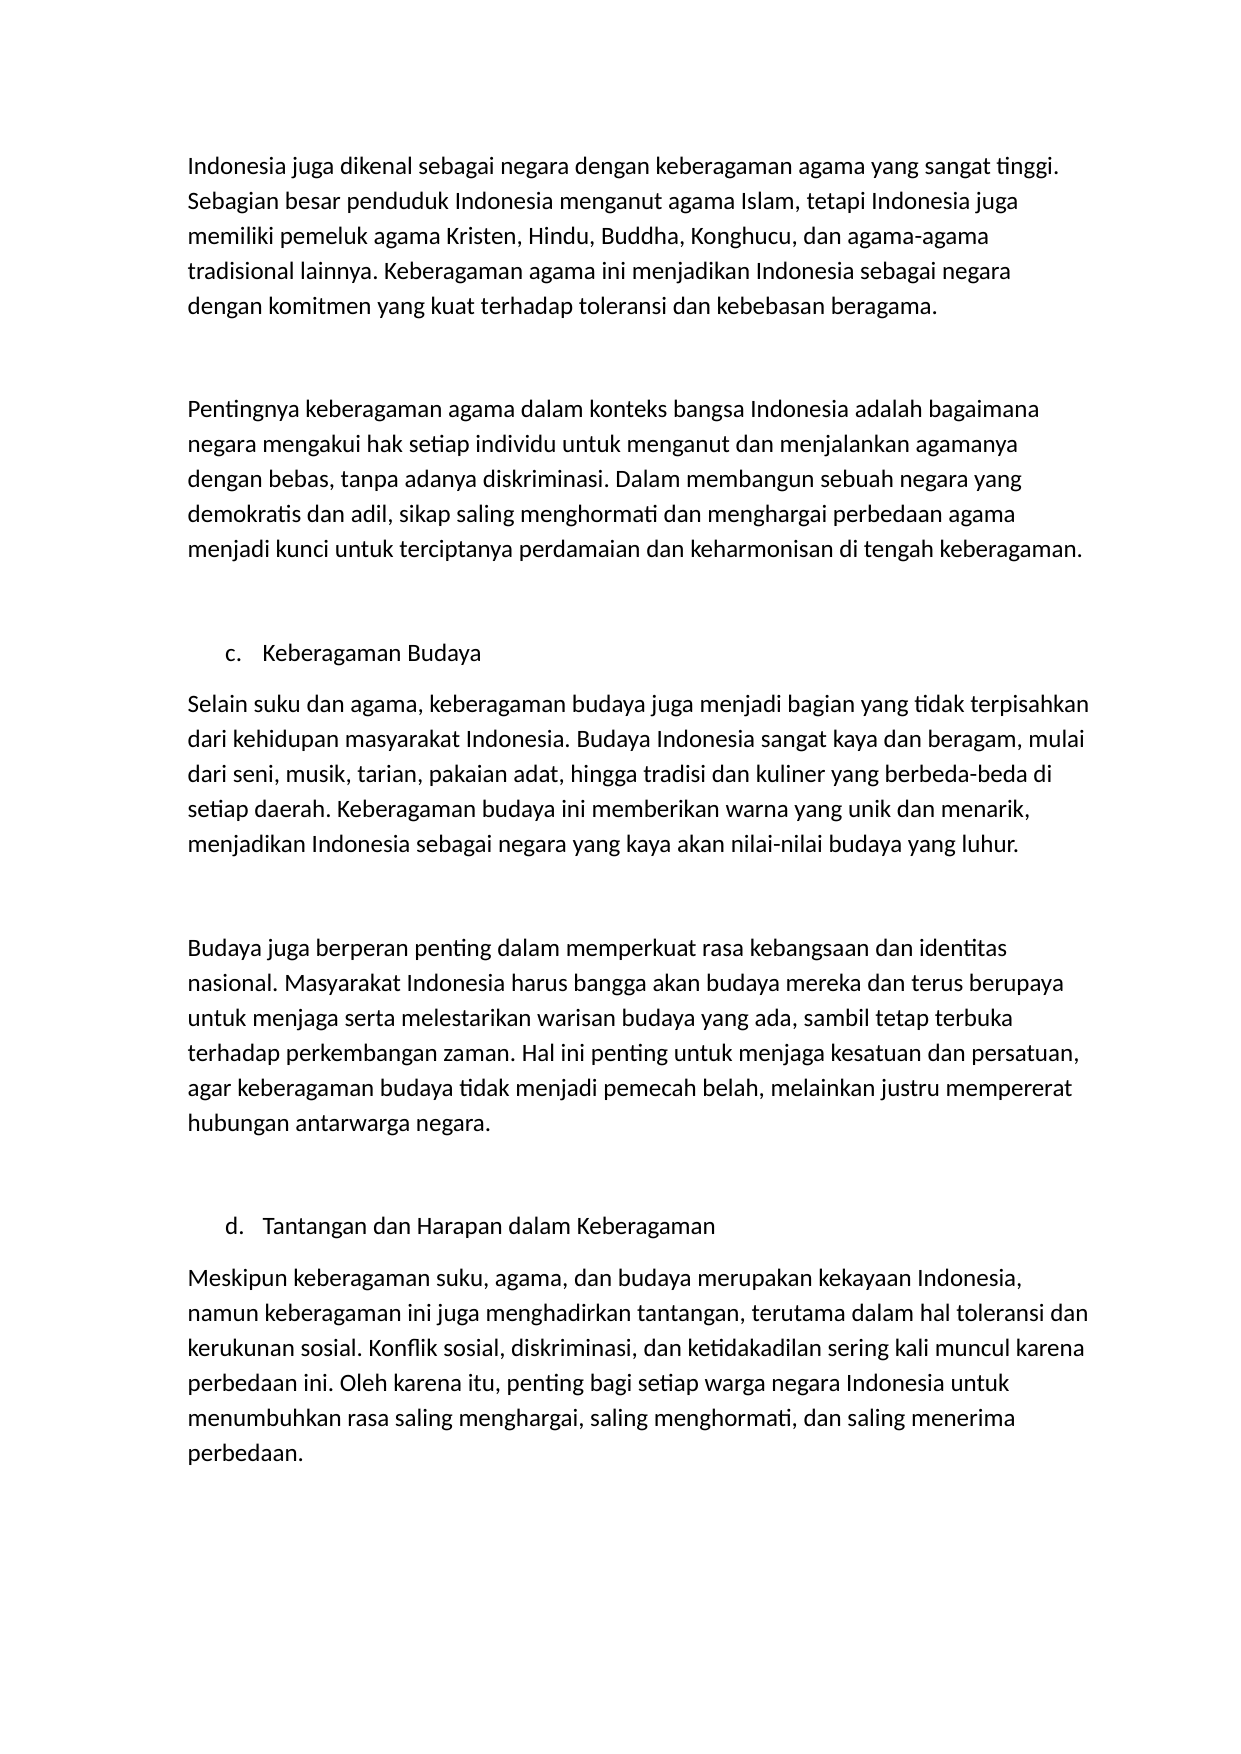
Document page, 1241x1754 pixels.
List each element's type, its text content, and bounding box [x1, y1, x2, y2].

text Pentingnya keberagaman agama dalam konteks bangsa Indonesia adalah bagaimana negara mengakui hak setiap individu untuk menganut dan menjalankan agamanya dengan bebas, tanpa adanya diskriminasi. Dalam membangun sebuah negara yang demokratis dan adil, sikap saling menghormati dan menghargai perbedaan agama menjadi kunci untuk terciptanya perdamaian dan keharmonisan di tengah keberagaman. [187, 393, 1090, 564]
text Indonesia juga dikenal sebagai negara dengan keberagaman agama yang sangat tinggi. Sebagian besar penduduk Indonesia menganut agama Islam, tetapi Indonesia juga memiliki pemeluk agama Kristen, Hindu, Buddha, Konghucu, dan agama-agama tradisional lainnya. Keberagaman agama ini menjadikan Indonesia sebagai negara dengan komitmen yang kuat terhadap toleransi dan kebebasan beragama. [187, 150, 1090, 321]
text Meskipun keberagaman suku, agama, dan budaya merupakan kekayaan Indonesia, namun keberagaman ini juga menghadirkan tantangan, terutama dalam hal toleransi dan kerukunan sosial. Konflik sosial, diskriminasi, dan ketidakadilan sering kali muncul karena perbedaan ini. Oleh karena itu, penting bagi setiap warga negara Indonesia untuk menumbuhkan rasa saling menghargai, saling menghormati, dan saling menerima perbedaan. [187, 1262, 1090, 1467]
text Selain suku dan agama, keberagaman budaya juga menjadi bagian yang tidak terpisahkan dari kehidupan masyarakat Indonesia. Budaya Indonesia sangat kaya dan beragam, mulai dari seni, musik, tarian, pakaian adat, hingga tradisi dan kuliner yang berbeda-beda di setiap daerah. Keberagaman budaya ini memberikan warna yang unik dan menarik, menjadikan Indonesia sebagai negara yang kaya akan nilai-nilai budaya yang luhur. [187, 688, 1090, 859]
list Keberagaman Budaya [225, 637, 1090, 667]
text Budaya juga berperan penting dalam memperkuat rasa kebangsaan dan identitas nasional. Masyarakat Indonesia harus bangga akan budaya mereka dan terus berupaya untuk menjaga serta melestarikan warisan budaya yang ada, sambil tetap terbuka terhadap perkembangan zaman. Hal ini penting untuk menjaga kesatuan dan persatuan, agar keberagaman budaya tidak menjadi pemecah belah, melainkan justru mempererat hubungan antarwarga negara. [187, 932, 1090, 1137]
list Tantangan dan Harapan dalam Keberagaman [225, 1210, 1090, 1241]
